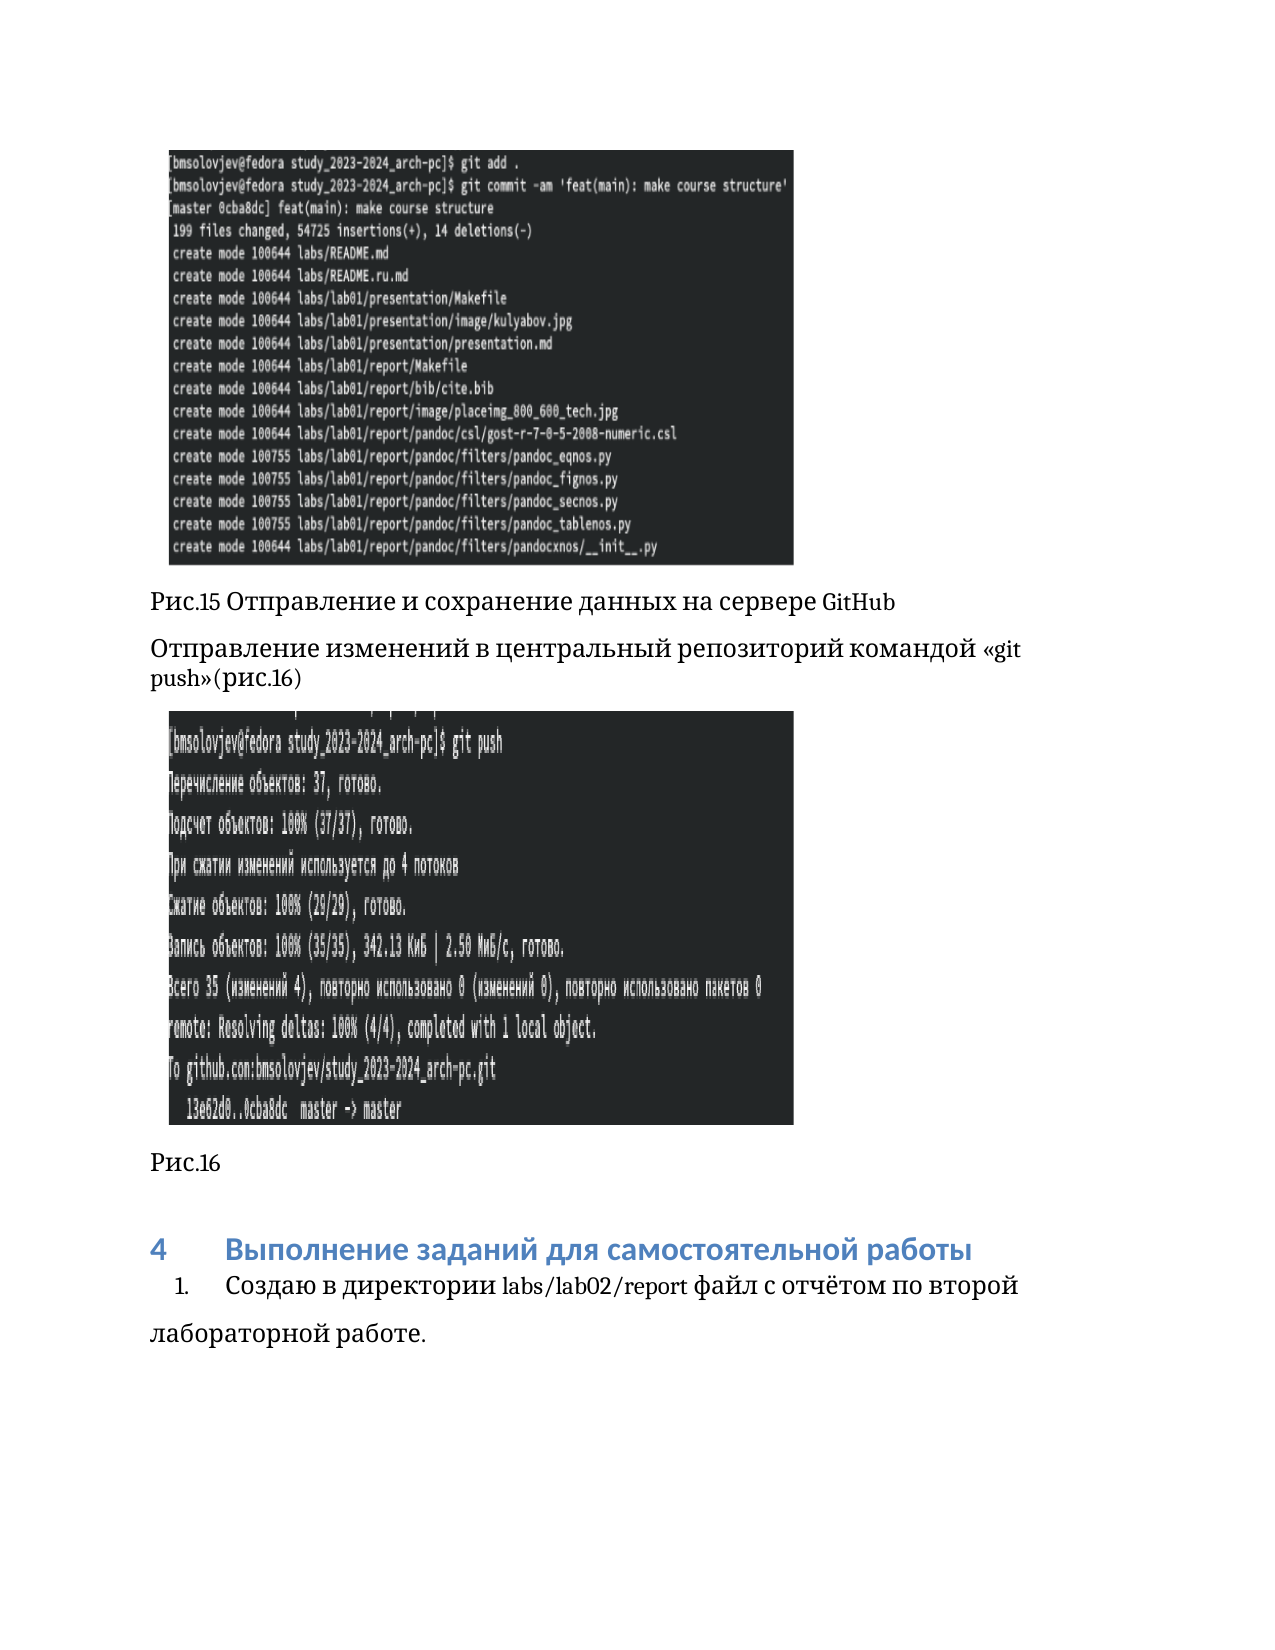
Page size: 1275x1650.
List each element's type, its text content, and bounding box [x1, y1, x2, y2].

text Рис.15 Отправление и сохранение данных на сервере GitHub [150, 587, 1125, 616]
list Создаю в директории labs/lab02/report файл с отчётом по второй [175, 1272, 1125, 1301]
text Рис.16 [150, 1149, 1125, 1177]
text Отправление изменений в центральный репозиторий командой «git push»(рис.16) [150, 635, 1125, 692]
subtitle 4 Выполнение заданий для самостоятельной работы [150, 1227, 1125, 1268]
text лабораторной работе. [150, 1319, 1125, 1348]
